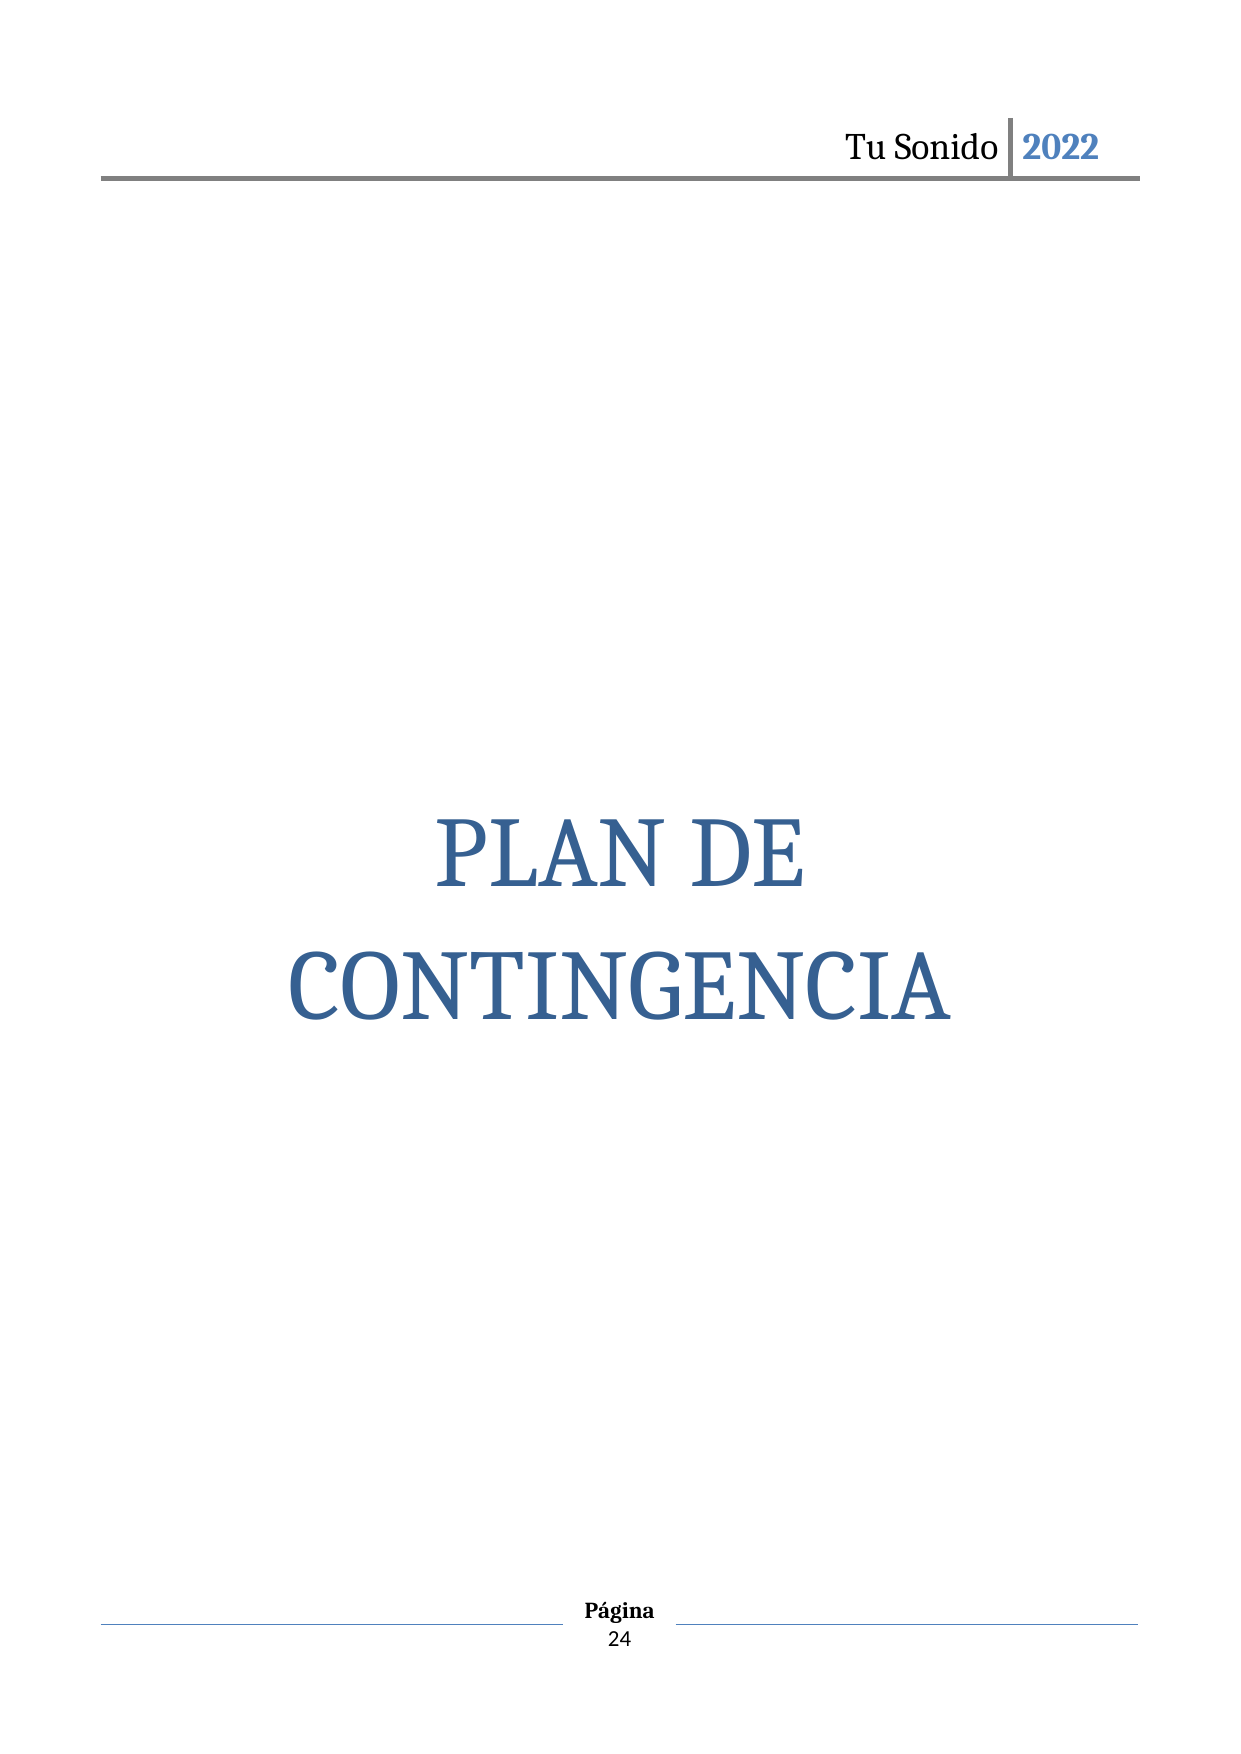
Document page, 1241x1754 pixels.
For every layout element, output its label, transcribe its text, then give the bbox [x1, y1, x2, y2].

subtitle PLAN DE CONTINGENCIA [112, 797, 1128, 1044]
